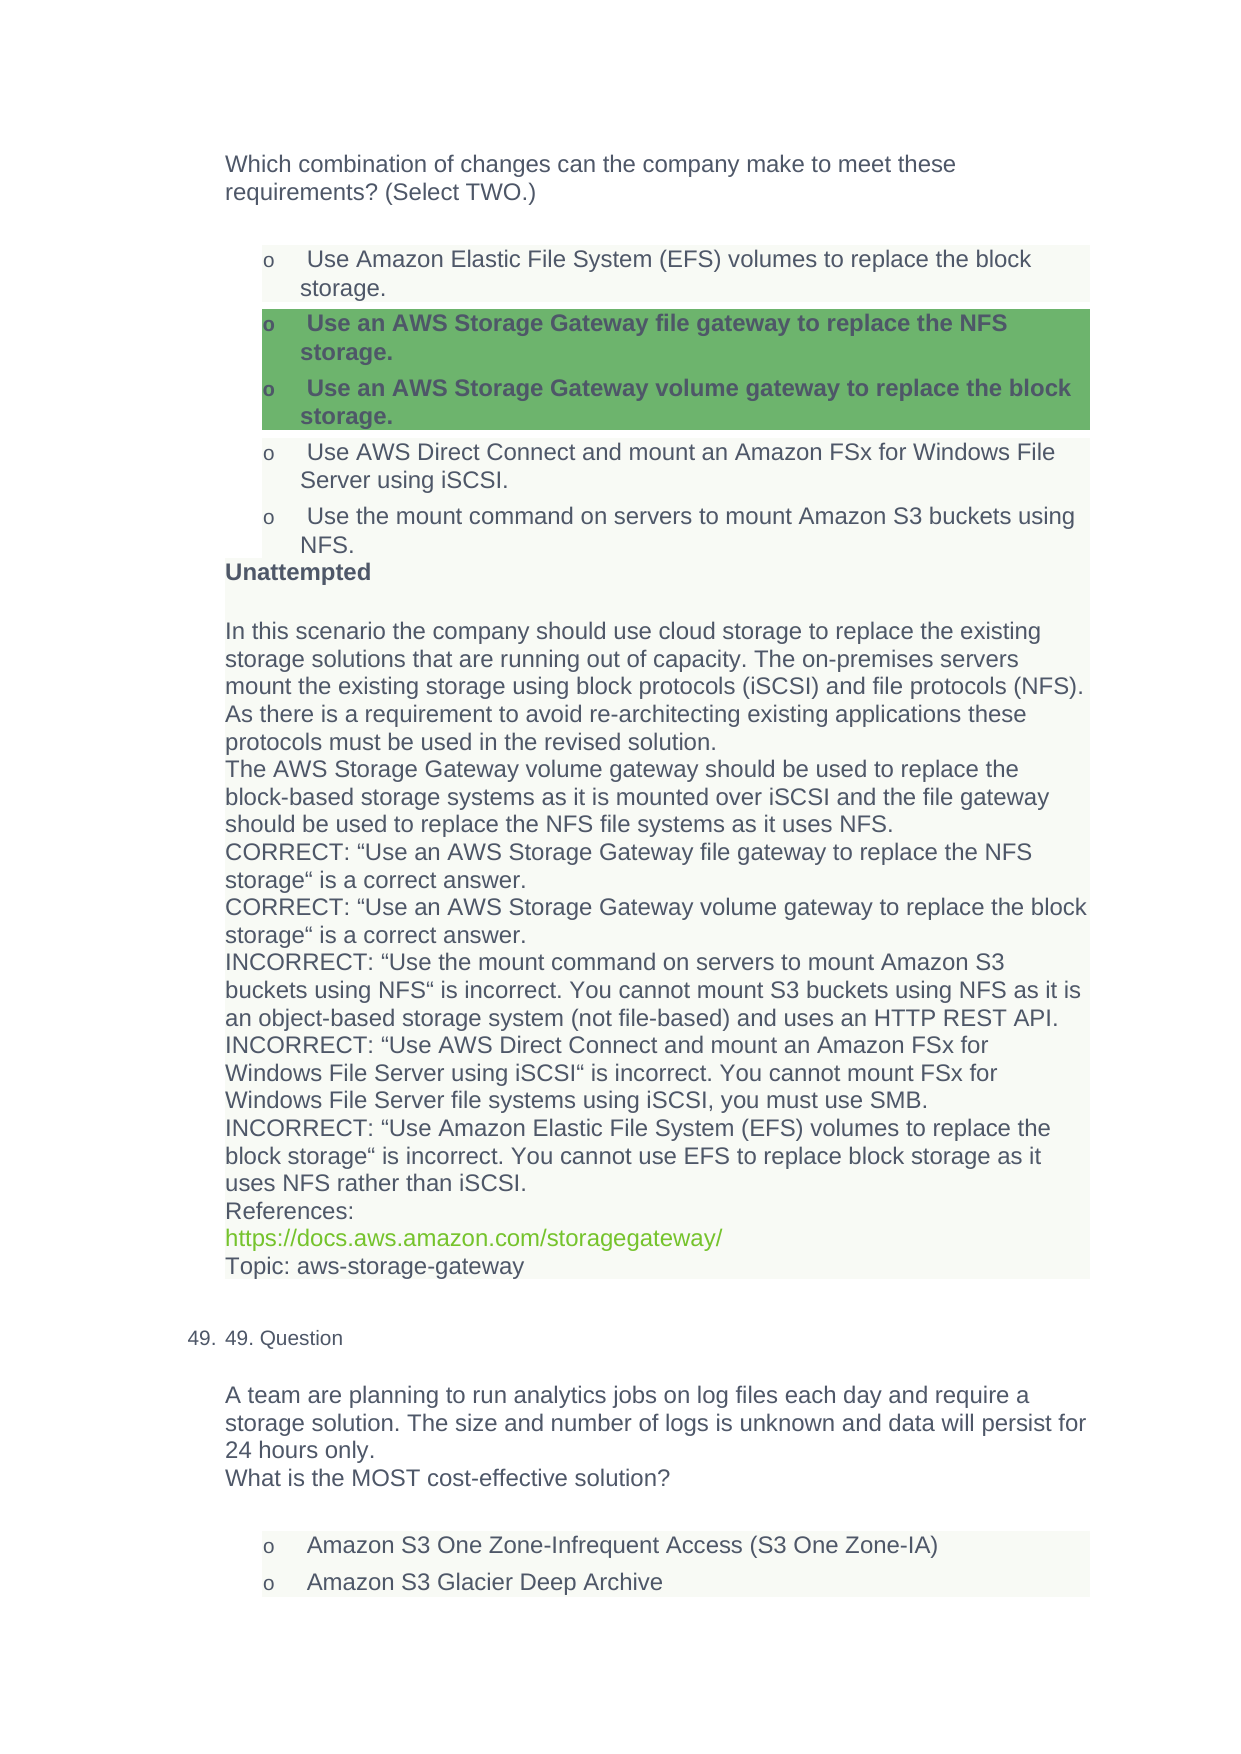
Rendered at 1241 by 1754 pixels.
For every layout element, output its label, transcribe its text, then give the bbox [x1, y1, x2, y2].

text Unattempted [225, 558, 1090, 617]
list Use an AWS Storage Gateway volume gateway to replace the block storage. [262, 373, 1090, 430]
list Amazon S3 One Zone-Infrequent Access (S3 One Zone-IA) [262, 1531, 1090, 1560]
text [225, 150, 1090, 205]
list Use the mount command on servers to mount Amazon S3 buckets using NFS. [262, 502, 1090, 558]
list Use AWS Direct Connect and mount an Amazon FSx for Windows File Server using iSCSI. [262, 438, 1090, 494]
text A team are planning to run analytics jobs on log files each day and require a storage solution. The size and number of logs is unknown and data will persist for 24 hours only. What is the MOST cost-effective solution? [225, 1381, 1090, 1491]
list Amazon S3 Glacier Deep Archive [262, 1568, 1090, 1597]
list Use Amazon Elastic File System (EFS) volumes to replace the block storage. [262, 245, 1090, 302]
list Use an AWS Storage Gateway file gateway to replace the NFS storage. [262, 309, 1090, 366]
list 49. Question [187, 1319, 1090, 1349]
text In this scenario the company should use cloud storage to replace the existing storage solutions that are running out of capacity. The on-premises servers mount the existing storage using block protocols (iSCSI) and file protocols (NFS). As there is a requirement to avoid re-architecting existing applications these protocols must be used in the revised solution. The AWS Storage Gateway volume gateway should be used to replace the block-based storage systems as it is mounted over iSCSI and the file gateway should be used to replace the NFS file systems as it uses NFS. CORRECT: “Use an AWS Storage Gateway file gateway to replace the NFS storage“ is a correct answer. CORRECT: “Use an AWS Storage Gateway volume gateway to replace the block storage“ is a correct answer. INCORRECT: “Use the mount command on servers to mount Amazon S3 buckets using NFS“ is incorrect. You cannot mount S3 buckets using NFS as it is an object-based storage system (not file-based) and uses an HTTP REST API. INCORRECT: “Use AWS Direct Connect and mount an Amazon FSx for Windows File Server using iSCSI“ is incorrect. You cannot mount FSx for Windows File Server file systems using iSCSI, you must use SMB. INCORRECT: “Use Amazon Elastic File System (EFS) volumes to replace the block storage“ is incorrect. You cannot use EFS to replace block storage as it uses NFS rather than iSCSI. References: https://docs.aws.amazon.com/storagegateway/ Topic: aws-storage-gateway [225, 617, 1090, 1279]
